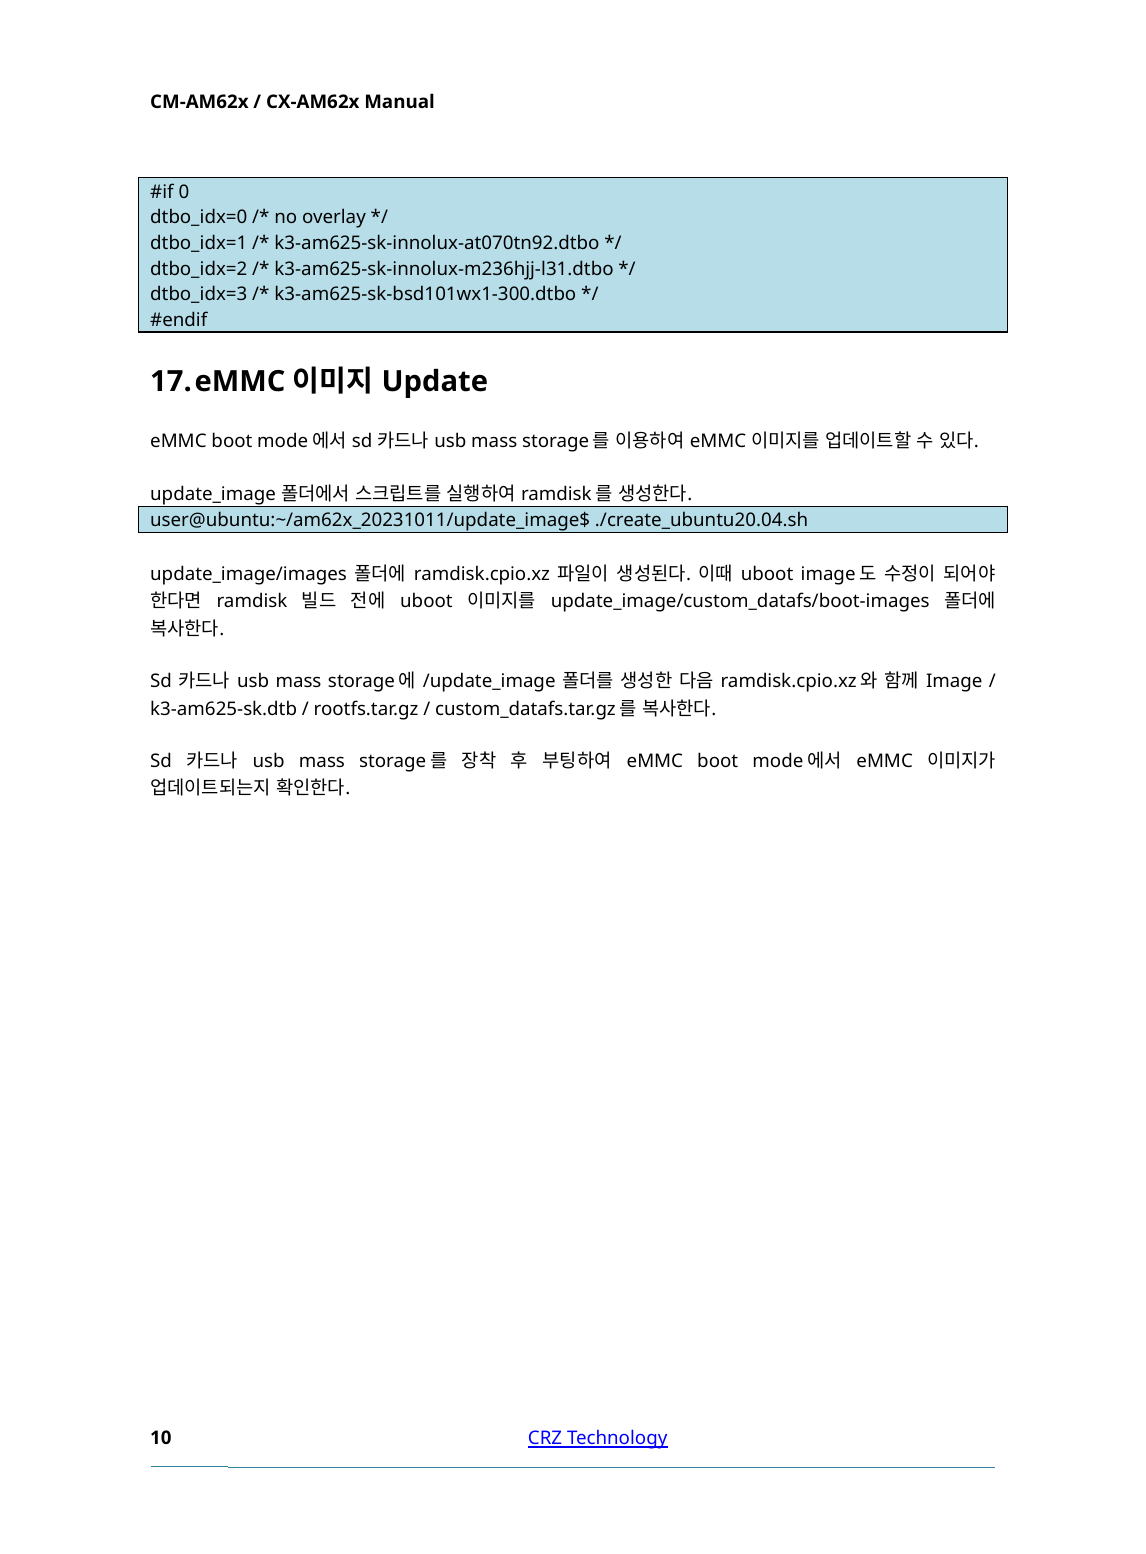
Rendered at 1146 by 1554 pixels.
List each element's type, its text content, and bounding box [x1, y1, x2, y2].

text update_image 폴더에서 스크립트를 실행하여 ramdisk를 생성한다. [150, 478, 996, 506]
subtitle eMMC 이미지 Update [150, 358, 996, 400]
text eMMC boot mode에서 sd 카드나 usb mass storage를 이용하여 eMMC 이미지를 업데이트할 수 있다. [150, 426, 996, 453]
table_header user@ubuntu:~/am62x_20231011/update_image$ ./create_ubuntu20.04.sh [139, 507, 1007, 532]
text Sd 카드나 usb mass storage에 /update_image 폴더를 생성한 다음 ramdisk.cpio.xz와 함께 Image / k3-am625-sk.dtb / rootfs.tar.gz / custom_datafs.tar.gz를 복사한다. [150, 666, 996, 720]
text Sd 카드나 usb mass storage를 장착 후 부팅하여 eMMC boot mode에서 eMMC 이미지가 업데이트되는지 확인한다. [150, 746, 996, 800]
text update_image/images 폴더에 ramdisk.cpio.xz 파일이 생성된다. 이때 uboot image도 수정이 되어야 한다면 ramdisk 빌드 전에 uboot 이미지를 update_image/custom_datafs/boot-images 폴더에 복사한다. [150, 559, 996, 640]
